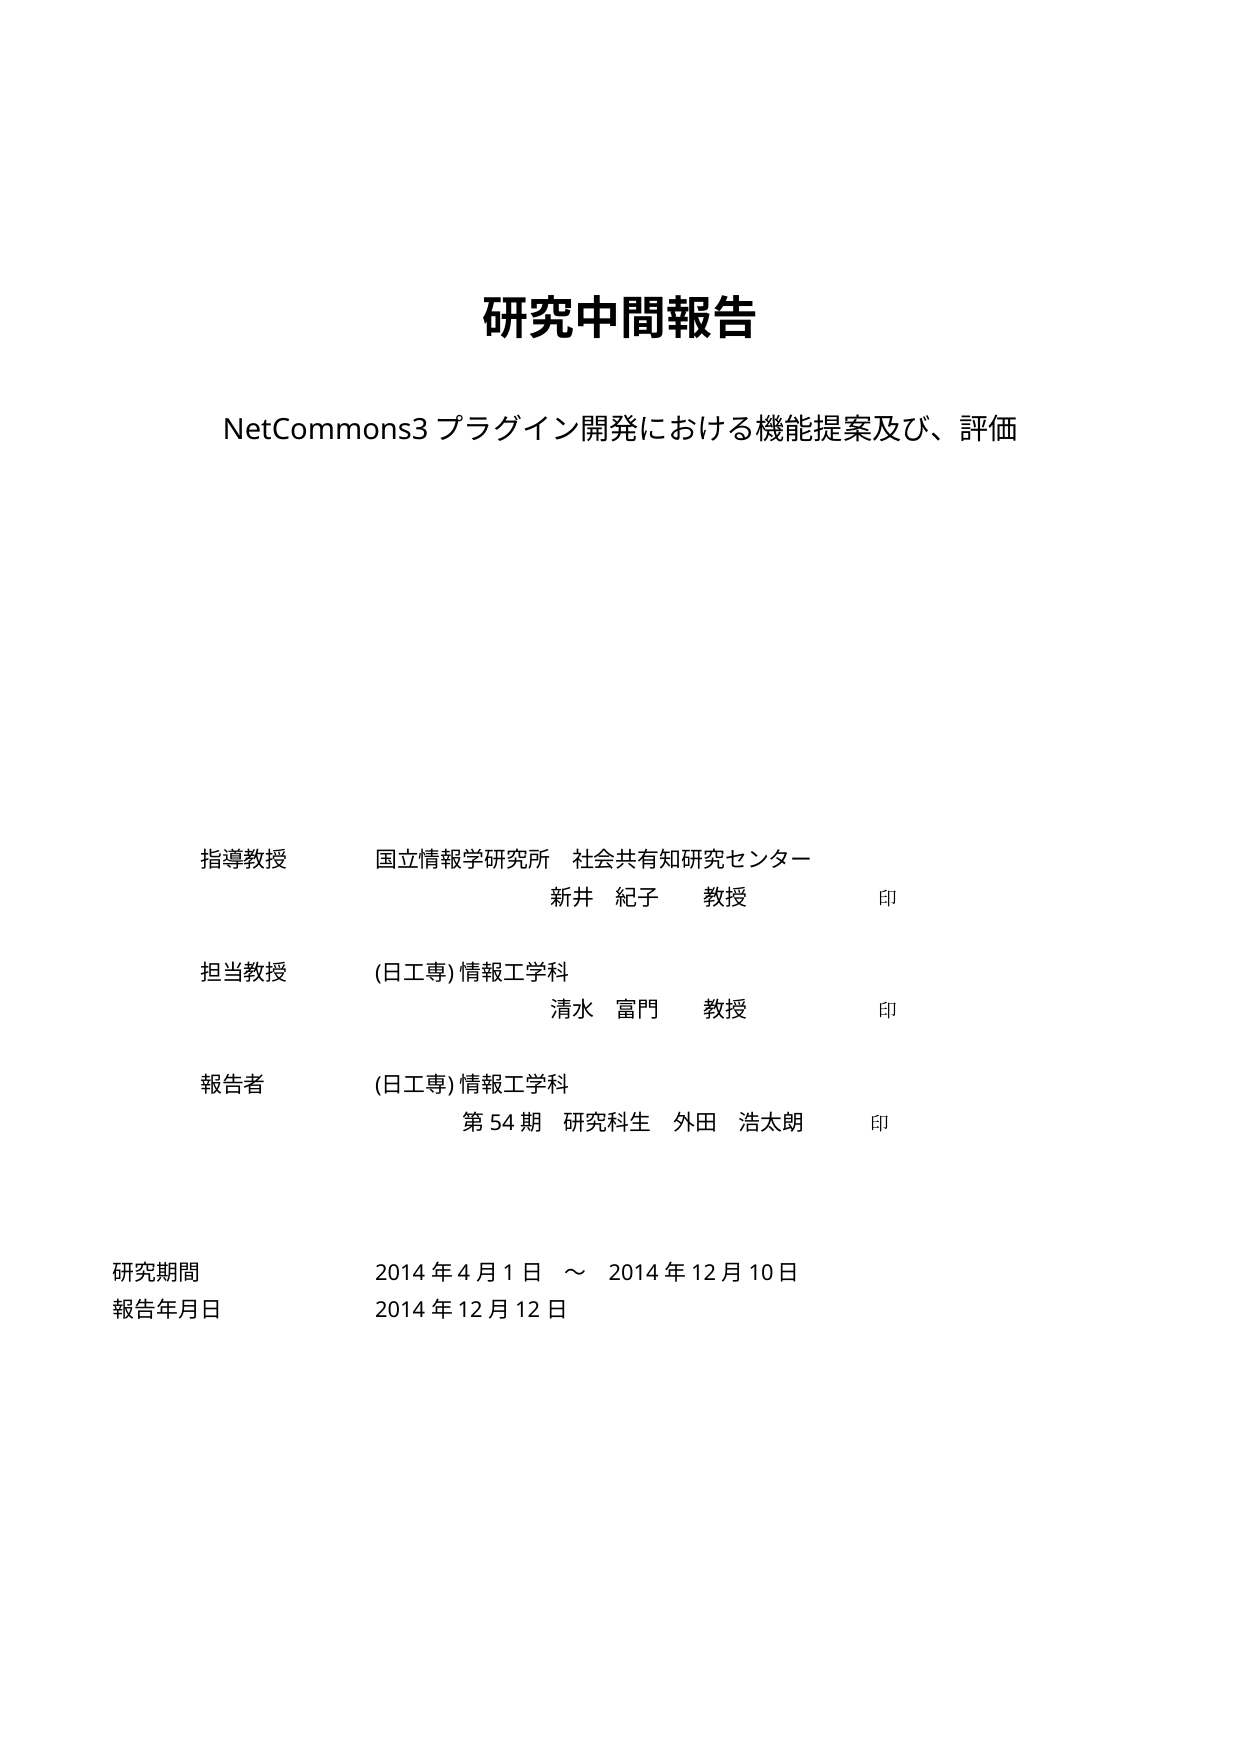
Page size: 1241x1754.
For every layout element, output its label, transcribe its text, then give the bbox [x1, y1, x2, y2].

text 報告年月日 2014 年 12 月 12 日 [112, 1289, 1128, 1327]
text NetCommons3プラグイン開発における機能提案及び、評価 [112, 389, 1128, 464]
text 新井 紀子 教授 印 [112, 877, 1128, 914]
text 研究中間報告 [112, 277, 1128, 352]
text 研究期間 2014 年 4 月 1 日 ～ 2014 年 12 月 10日 [112, 1252, 1128, 1289]
text 第 54 期 研究科生 外田 浩太朗 印 [112, 1102, 1128, 1139]
text 清水 富門 教授 印 [112, 989, 1128, 1027]
text 指導教授 国立情報学研究所 社会共有知研究センター [112, 839, 1128, 877]
text 報告者 (日工専) 情報工学科 [112, 1064, 1128, 1102]
text 担当教授 (日工専) 情報工学科 [112, 952, 1128, 989]
